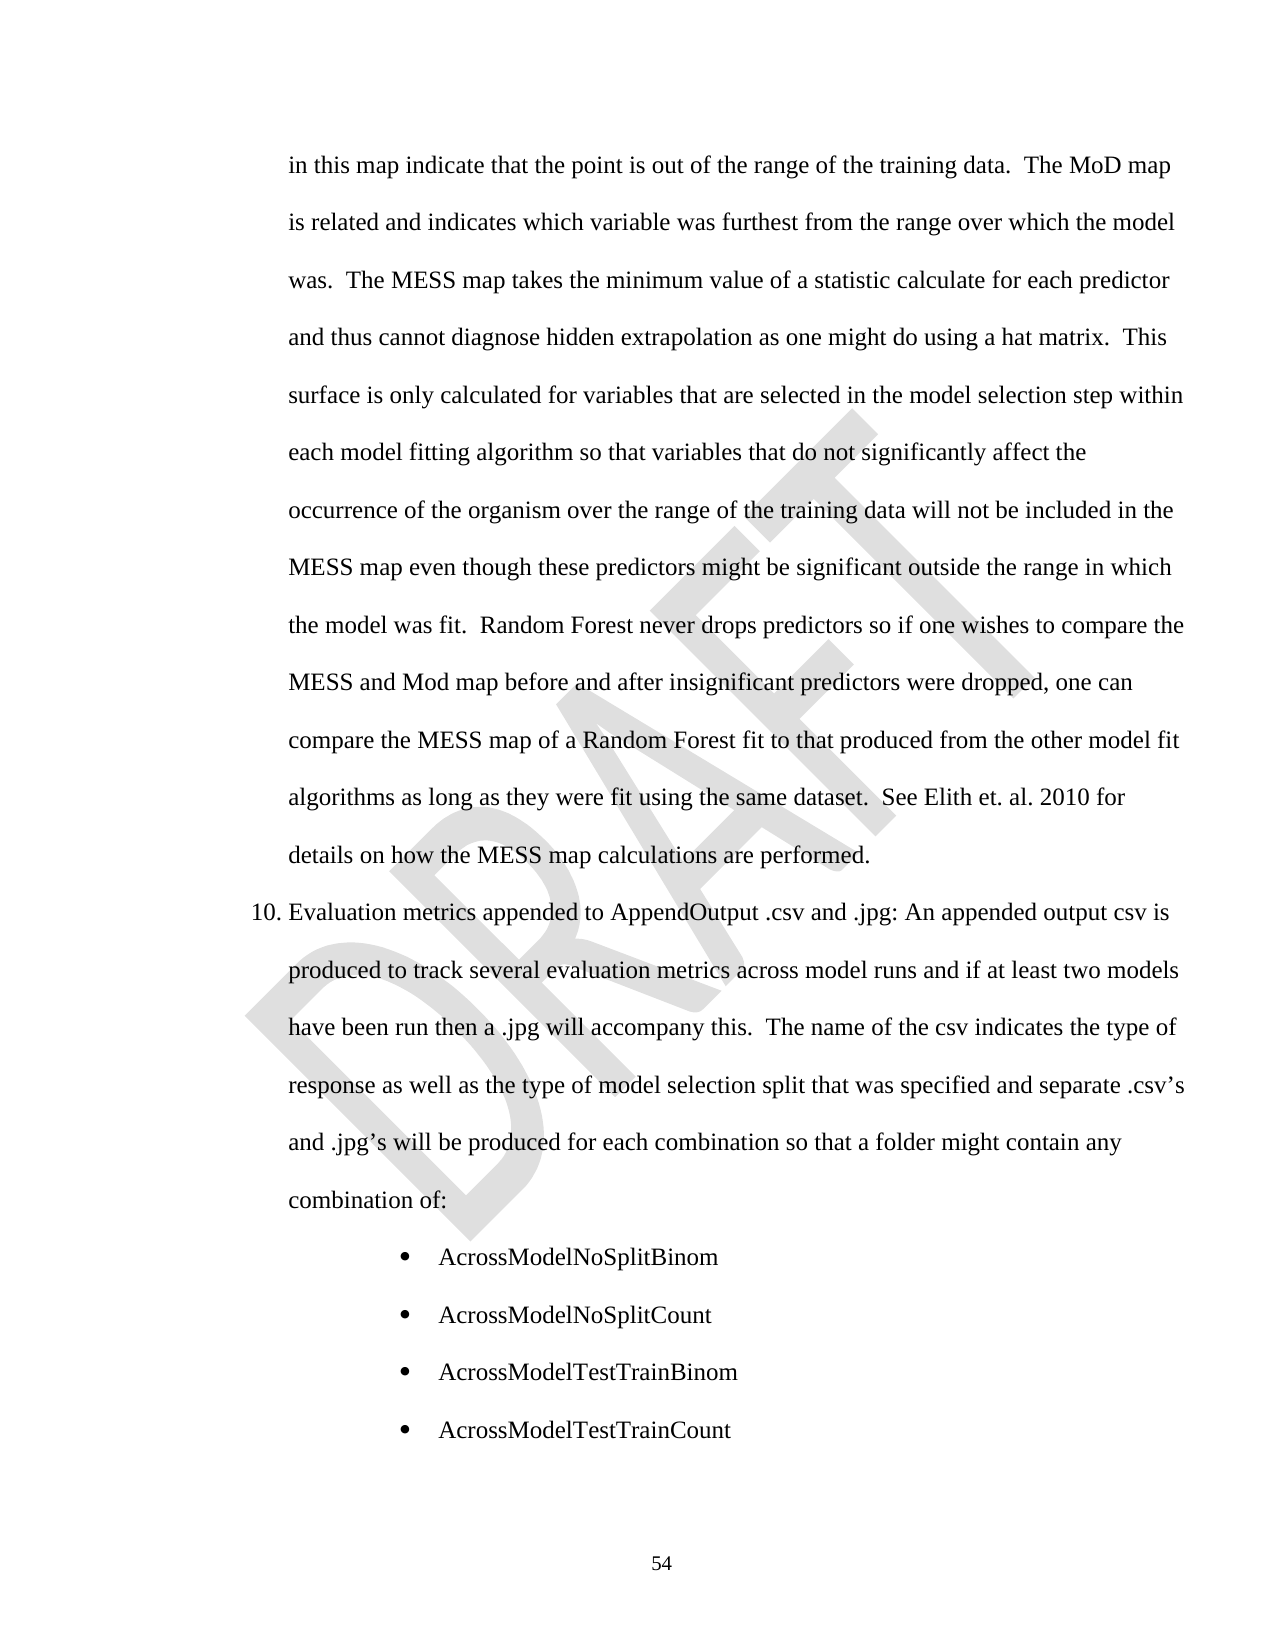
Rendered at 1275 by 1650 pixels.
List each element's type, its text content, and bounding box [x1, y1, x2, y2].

list AcrossModelTestTrainBinom [401, 1357, 1185, 1386]
list AcrossModelTestTrainCount [401, 1415, 1185, 1444]
list AcrossModelNoSplitBinom [401, 1242, 1185, 1271]
list AcrossModelNoSplitCount [401, 1300, 1185, 1329]
list Evaluation metrics appended to AppendOutput .csv and .jpg: An appended output csv is produced to track several evaluation metrics across model runs and if at least two models have been run then a .jpg will accompany this. The name of the csv indicates the type of response as well as the type of model selection split that was specified and separate .csv’s and .jpg’s will be produced for each combination so that a folder might contain any combination of: [251, 897, 1185, 1214]
